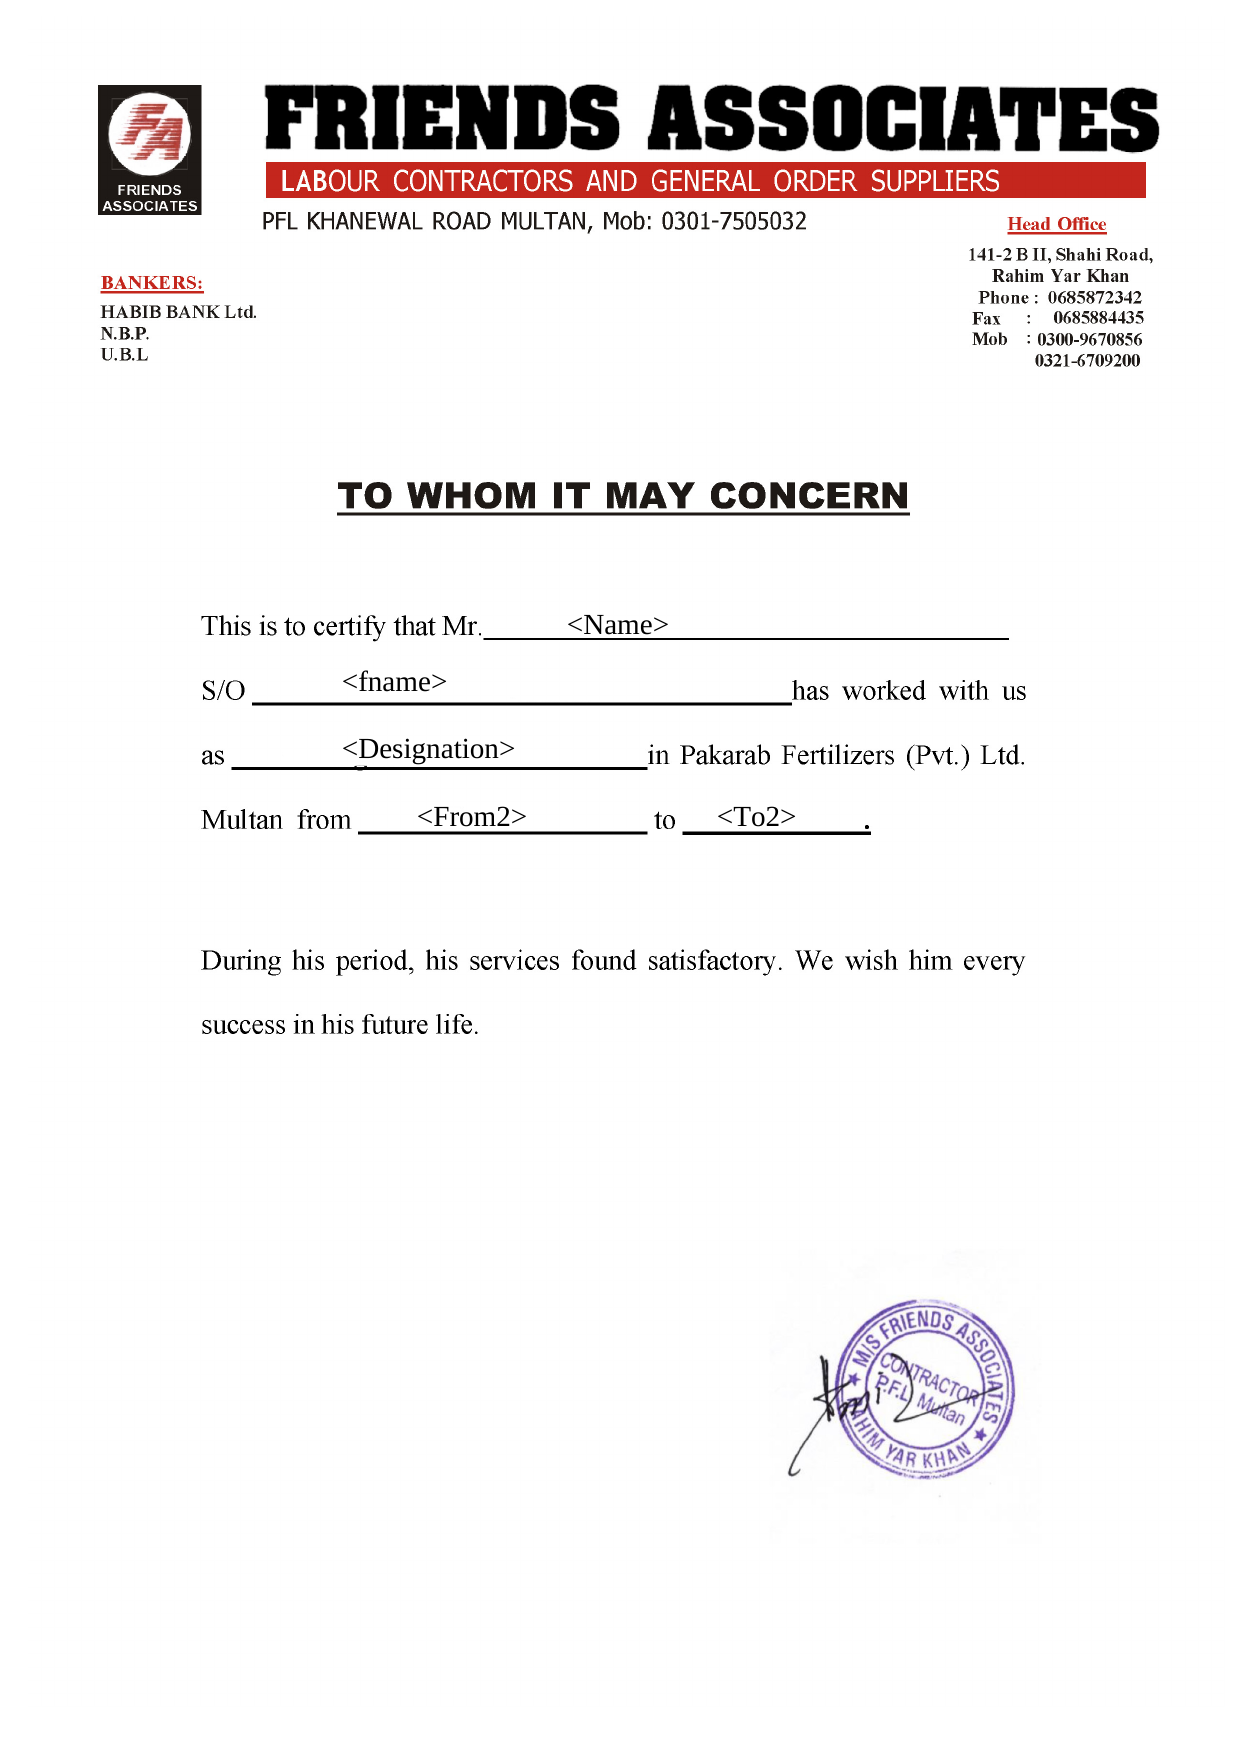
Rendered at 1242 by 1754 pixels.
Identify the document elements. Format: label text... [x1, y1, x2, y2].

text <Designation> [267, 732, 1242, 765]
picture [28, 16, 1225, 1707]
text <Name> [42, 607, 1242, 640]
text <From2> <To2> [342, 799, 1242, 832]
text <fname> [267, 664, 1242, 698]
